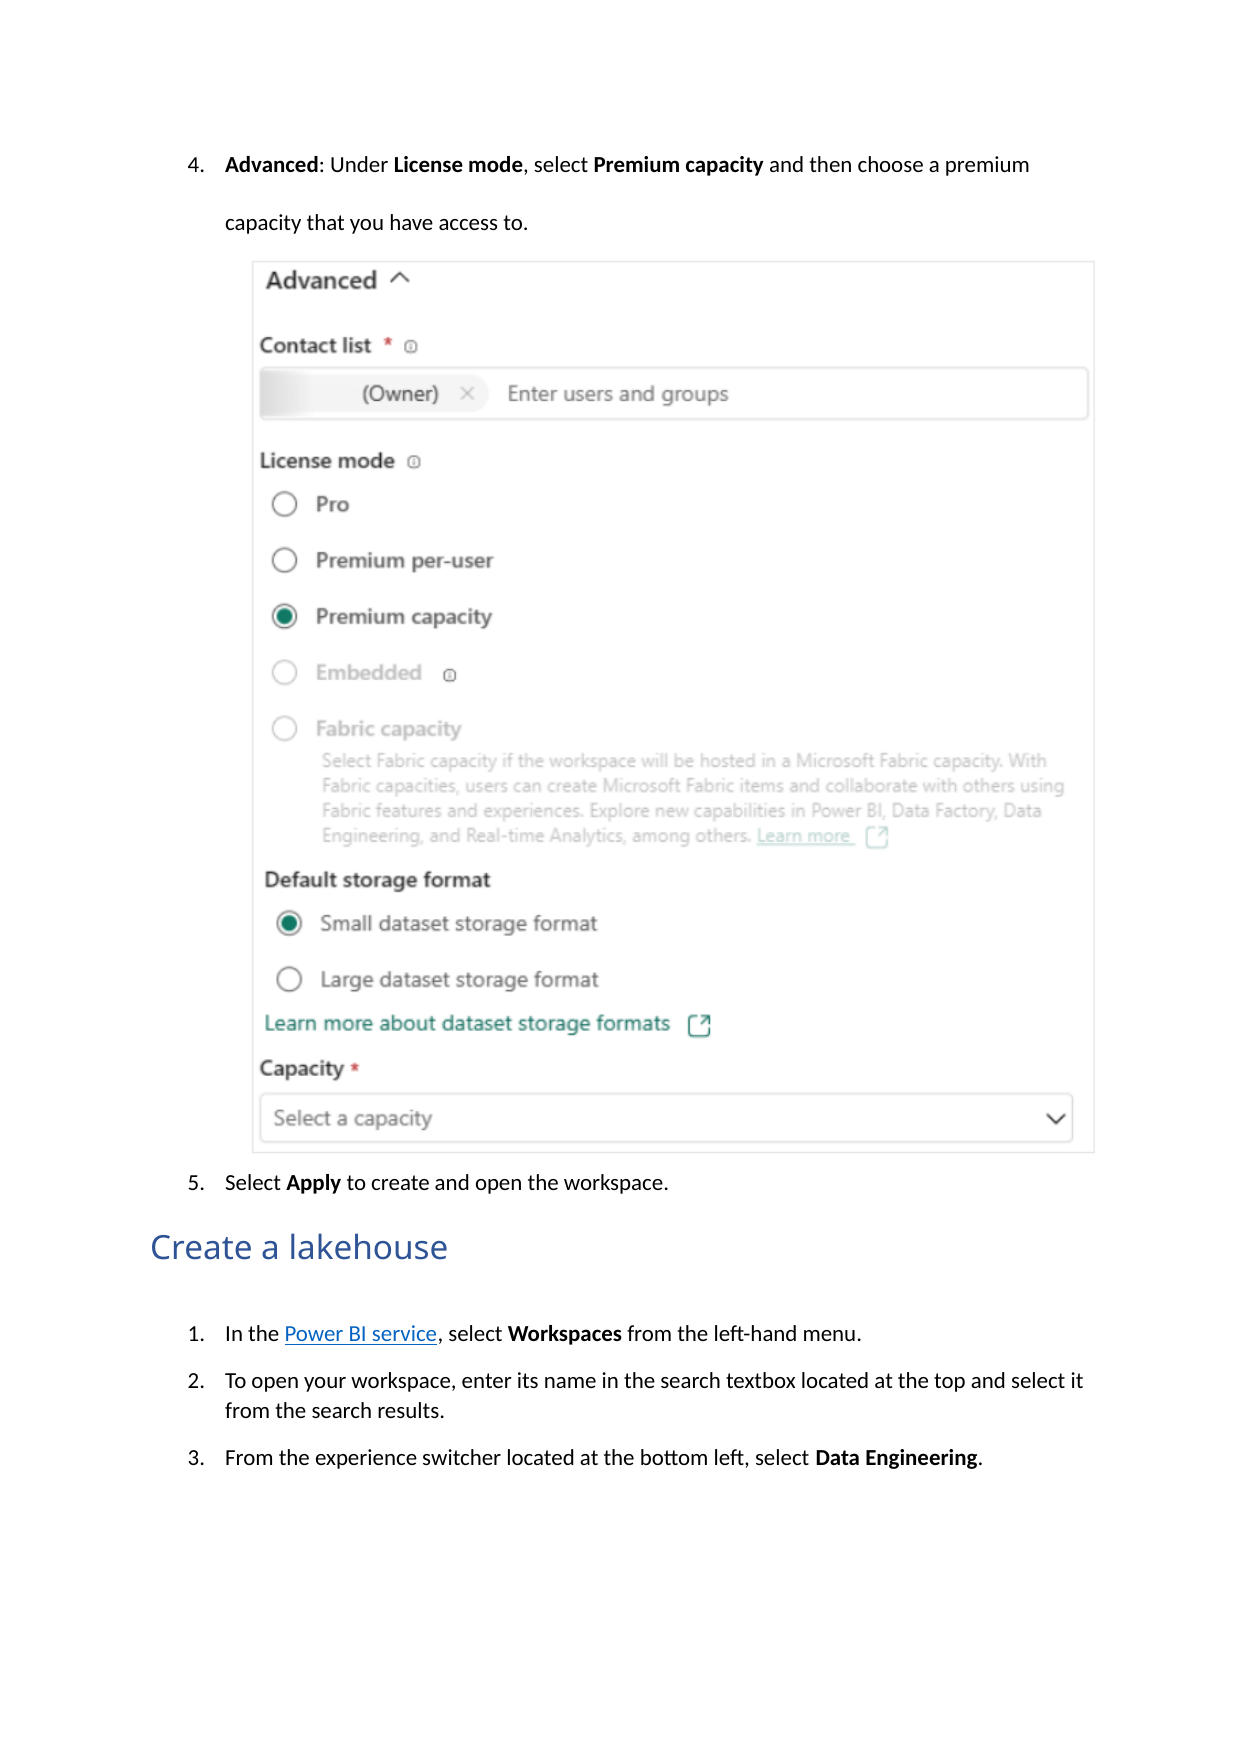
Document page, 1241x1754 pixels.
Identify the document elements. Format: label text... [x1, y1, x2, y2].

subtitle Create a lakehouse [150, 1224, 1090, 1269]
list Select Apply to create and open the workspace. [187, 1168, 1090, 1197]
picture [225, 238, 1129, 1167]
list In the Power BI service, select Workspaces from the left-hand menu. [187, 1319, 1090, 1348]
list To open your workspace, enter its name in the search textbox located at the top and select it from the search results. [187, 1366, 1090, 1425]
list From the experience switcher located at the bottom left, select Data Engineering. [187, 1443, 1090, 1472]
